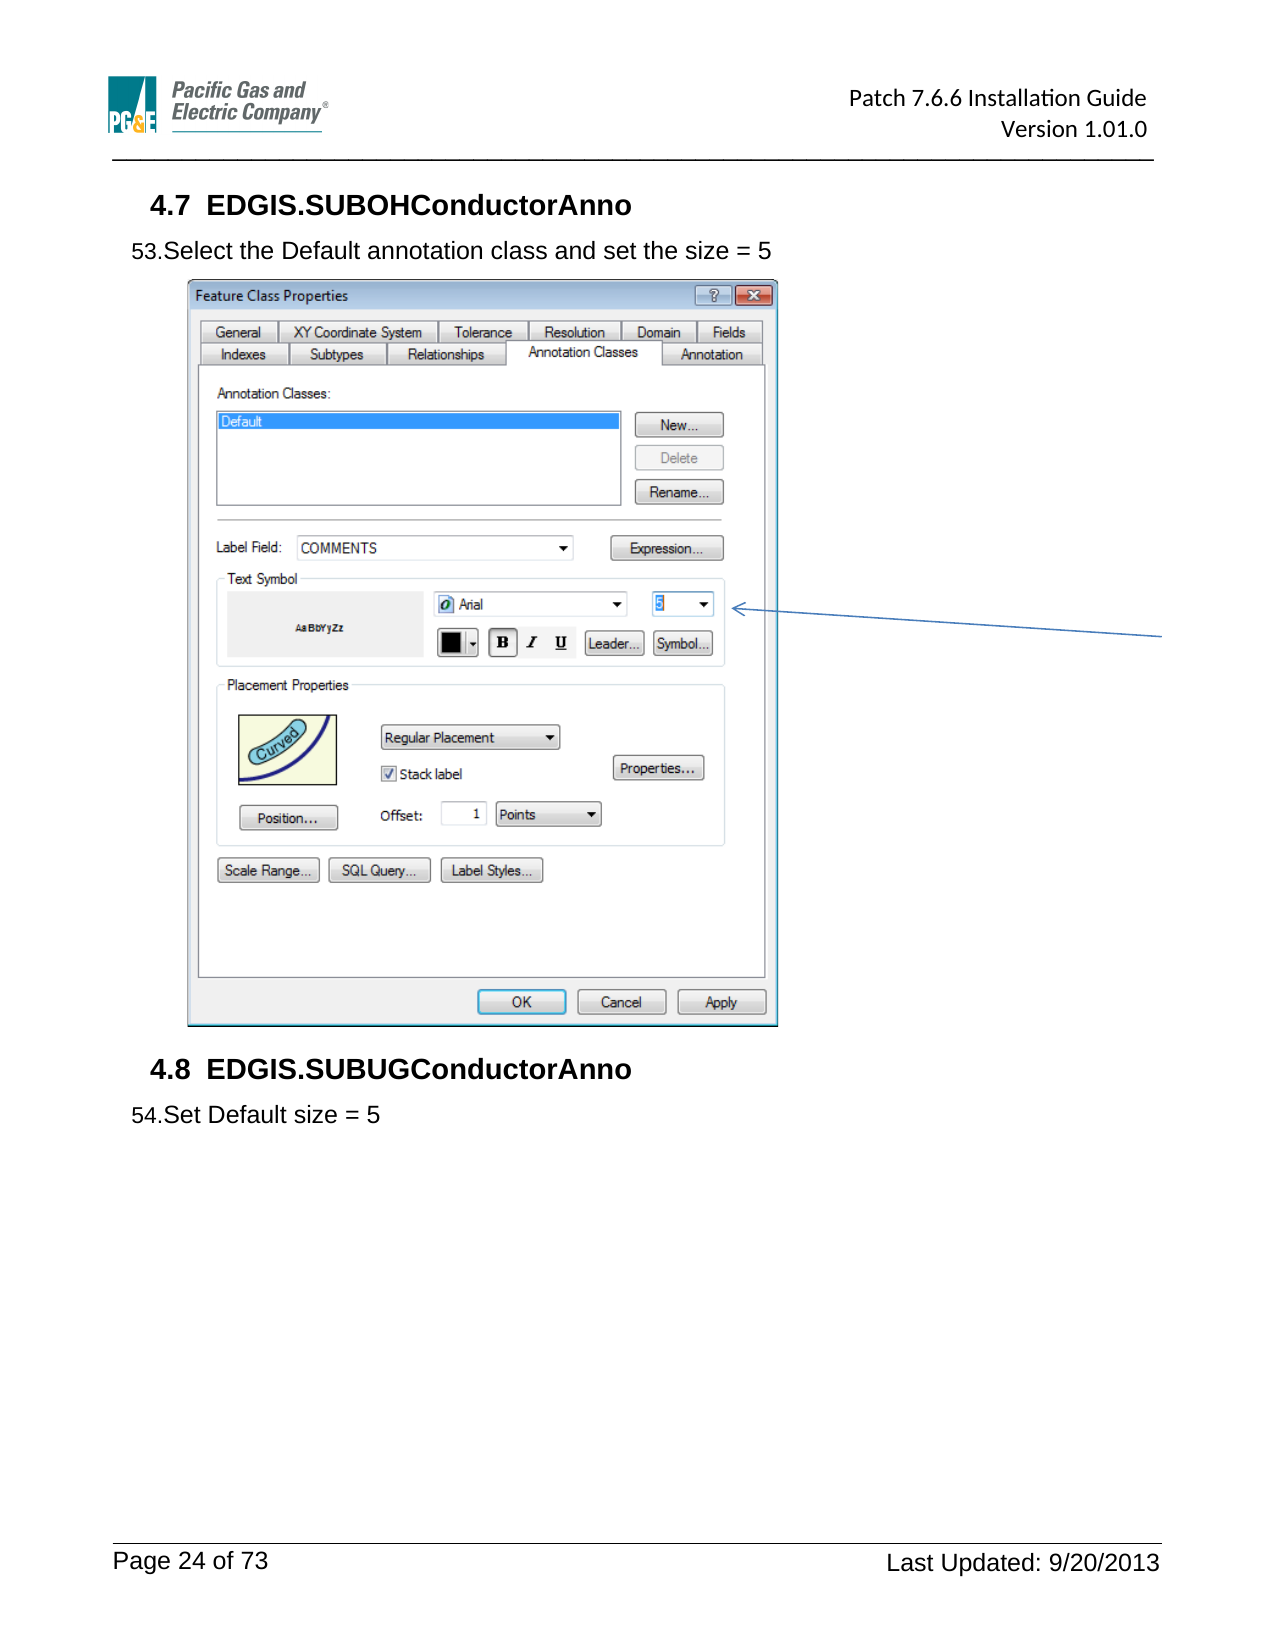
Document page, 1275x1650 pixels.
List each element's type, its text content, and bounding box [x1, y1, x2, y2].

subtitle EDGIS.SUBOHConductorAnno [150, 187, 1162, 221]
picture [187, 279, 779, 1027]
list Select the Default annotation class and set the size = 5 [131, 236, 1162, 265]
subtitle EDGIS.SUBUGConductorAnno [150, 1052, 1162, 1085]
list Set Default size = 5 [131, 1100, 1162, 1129]
